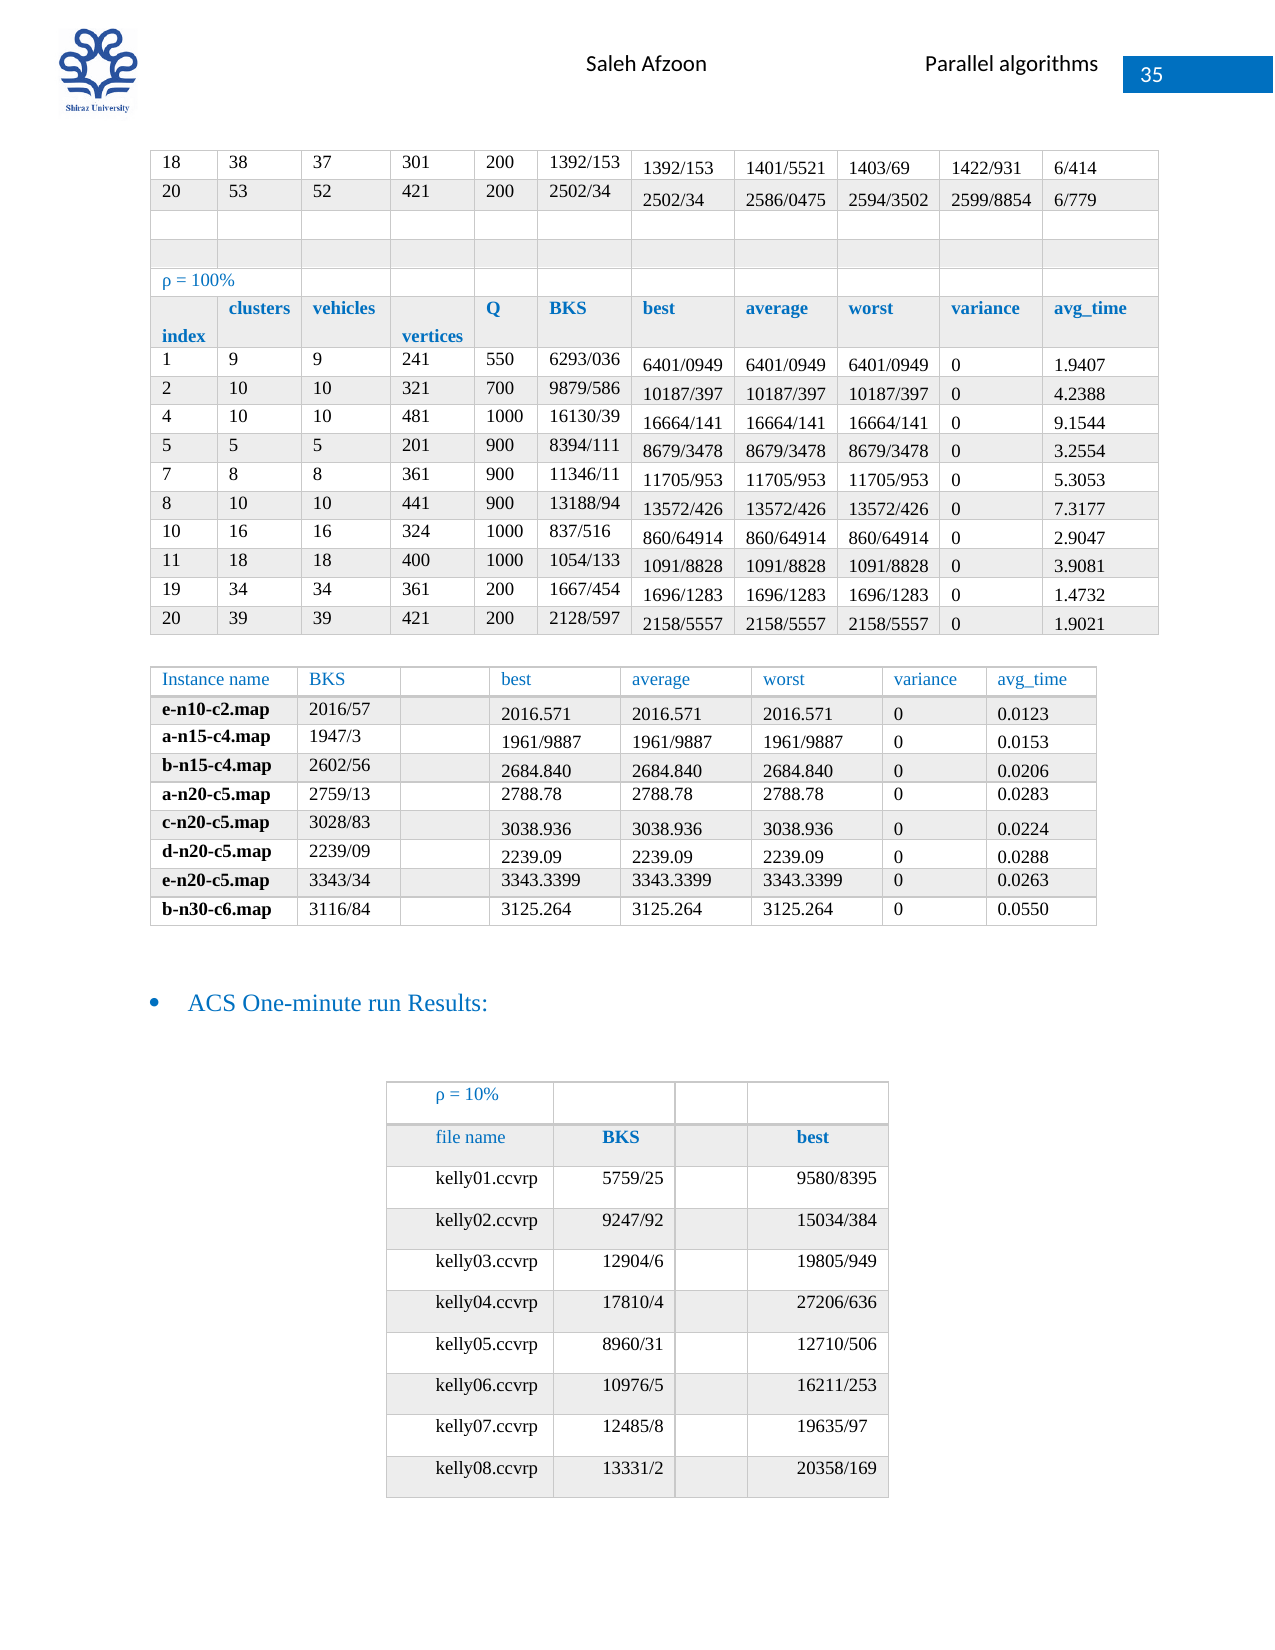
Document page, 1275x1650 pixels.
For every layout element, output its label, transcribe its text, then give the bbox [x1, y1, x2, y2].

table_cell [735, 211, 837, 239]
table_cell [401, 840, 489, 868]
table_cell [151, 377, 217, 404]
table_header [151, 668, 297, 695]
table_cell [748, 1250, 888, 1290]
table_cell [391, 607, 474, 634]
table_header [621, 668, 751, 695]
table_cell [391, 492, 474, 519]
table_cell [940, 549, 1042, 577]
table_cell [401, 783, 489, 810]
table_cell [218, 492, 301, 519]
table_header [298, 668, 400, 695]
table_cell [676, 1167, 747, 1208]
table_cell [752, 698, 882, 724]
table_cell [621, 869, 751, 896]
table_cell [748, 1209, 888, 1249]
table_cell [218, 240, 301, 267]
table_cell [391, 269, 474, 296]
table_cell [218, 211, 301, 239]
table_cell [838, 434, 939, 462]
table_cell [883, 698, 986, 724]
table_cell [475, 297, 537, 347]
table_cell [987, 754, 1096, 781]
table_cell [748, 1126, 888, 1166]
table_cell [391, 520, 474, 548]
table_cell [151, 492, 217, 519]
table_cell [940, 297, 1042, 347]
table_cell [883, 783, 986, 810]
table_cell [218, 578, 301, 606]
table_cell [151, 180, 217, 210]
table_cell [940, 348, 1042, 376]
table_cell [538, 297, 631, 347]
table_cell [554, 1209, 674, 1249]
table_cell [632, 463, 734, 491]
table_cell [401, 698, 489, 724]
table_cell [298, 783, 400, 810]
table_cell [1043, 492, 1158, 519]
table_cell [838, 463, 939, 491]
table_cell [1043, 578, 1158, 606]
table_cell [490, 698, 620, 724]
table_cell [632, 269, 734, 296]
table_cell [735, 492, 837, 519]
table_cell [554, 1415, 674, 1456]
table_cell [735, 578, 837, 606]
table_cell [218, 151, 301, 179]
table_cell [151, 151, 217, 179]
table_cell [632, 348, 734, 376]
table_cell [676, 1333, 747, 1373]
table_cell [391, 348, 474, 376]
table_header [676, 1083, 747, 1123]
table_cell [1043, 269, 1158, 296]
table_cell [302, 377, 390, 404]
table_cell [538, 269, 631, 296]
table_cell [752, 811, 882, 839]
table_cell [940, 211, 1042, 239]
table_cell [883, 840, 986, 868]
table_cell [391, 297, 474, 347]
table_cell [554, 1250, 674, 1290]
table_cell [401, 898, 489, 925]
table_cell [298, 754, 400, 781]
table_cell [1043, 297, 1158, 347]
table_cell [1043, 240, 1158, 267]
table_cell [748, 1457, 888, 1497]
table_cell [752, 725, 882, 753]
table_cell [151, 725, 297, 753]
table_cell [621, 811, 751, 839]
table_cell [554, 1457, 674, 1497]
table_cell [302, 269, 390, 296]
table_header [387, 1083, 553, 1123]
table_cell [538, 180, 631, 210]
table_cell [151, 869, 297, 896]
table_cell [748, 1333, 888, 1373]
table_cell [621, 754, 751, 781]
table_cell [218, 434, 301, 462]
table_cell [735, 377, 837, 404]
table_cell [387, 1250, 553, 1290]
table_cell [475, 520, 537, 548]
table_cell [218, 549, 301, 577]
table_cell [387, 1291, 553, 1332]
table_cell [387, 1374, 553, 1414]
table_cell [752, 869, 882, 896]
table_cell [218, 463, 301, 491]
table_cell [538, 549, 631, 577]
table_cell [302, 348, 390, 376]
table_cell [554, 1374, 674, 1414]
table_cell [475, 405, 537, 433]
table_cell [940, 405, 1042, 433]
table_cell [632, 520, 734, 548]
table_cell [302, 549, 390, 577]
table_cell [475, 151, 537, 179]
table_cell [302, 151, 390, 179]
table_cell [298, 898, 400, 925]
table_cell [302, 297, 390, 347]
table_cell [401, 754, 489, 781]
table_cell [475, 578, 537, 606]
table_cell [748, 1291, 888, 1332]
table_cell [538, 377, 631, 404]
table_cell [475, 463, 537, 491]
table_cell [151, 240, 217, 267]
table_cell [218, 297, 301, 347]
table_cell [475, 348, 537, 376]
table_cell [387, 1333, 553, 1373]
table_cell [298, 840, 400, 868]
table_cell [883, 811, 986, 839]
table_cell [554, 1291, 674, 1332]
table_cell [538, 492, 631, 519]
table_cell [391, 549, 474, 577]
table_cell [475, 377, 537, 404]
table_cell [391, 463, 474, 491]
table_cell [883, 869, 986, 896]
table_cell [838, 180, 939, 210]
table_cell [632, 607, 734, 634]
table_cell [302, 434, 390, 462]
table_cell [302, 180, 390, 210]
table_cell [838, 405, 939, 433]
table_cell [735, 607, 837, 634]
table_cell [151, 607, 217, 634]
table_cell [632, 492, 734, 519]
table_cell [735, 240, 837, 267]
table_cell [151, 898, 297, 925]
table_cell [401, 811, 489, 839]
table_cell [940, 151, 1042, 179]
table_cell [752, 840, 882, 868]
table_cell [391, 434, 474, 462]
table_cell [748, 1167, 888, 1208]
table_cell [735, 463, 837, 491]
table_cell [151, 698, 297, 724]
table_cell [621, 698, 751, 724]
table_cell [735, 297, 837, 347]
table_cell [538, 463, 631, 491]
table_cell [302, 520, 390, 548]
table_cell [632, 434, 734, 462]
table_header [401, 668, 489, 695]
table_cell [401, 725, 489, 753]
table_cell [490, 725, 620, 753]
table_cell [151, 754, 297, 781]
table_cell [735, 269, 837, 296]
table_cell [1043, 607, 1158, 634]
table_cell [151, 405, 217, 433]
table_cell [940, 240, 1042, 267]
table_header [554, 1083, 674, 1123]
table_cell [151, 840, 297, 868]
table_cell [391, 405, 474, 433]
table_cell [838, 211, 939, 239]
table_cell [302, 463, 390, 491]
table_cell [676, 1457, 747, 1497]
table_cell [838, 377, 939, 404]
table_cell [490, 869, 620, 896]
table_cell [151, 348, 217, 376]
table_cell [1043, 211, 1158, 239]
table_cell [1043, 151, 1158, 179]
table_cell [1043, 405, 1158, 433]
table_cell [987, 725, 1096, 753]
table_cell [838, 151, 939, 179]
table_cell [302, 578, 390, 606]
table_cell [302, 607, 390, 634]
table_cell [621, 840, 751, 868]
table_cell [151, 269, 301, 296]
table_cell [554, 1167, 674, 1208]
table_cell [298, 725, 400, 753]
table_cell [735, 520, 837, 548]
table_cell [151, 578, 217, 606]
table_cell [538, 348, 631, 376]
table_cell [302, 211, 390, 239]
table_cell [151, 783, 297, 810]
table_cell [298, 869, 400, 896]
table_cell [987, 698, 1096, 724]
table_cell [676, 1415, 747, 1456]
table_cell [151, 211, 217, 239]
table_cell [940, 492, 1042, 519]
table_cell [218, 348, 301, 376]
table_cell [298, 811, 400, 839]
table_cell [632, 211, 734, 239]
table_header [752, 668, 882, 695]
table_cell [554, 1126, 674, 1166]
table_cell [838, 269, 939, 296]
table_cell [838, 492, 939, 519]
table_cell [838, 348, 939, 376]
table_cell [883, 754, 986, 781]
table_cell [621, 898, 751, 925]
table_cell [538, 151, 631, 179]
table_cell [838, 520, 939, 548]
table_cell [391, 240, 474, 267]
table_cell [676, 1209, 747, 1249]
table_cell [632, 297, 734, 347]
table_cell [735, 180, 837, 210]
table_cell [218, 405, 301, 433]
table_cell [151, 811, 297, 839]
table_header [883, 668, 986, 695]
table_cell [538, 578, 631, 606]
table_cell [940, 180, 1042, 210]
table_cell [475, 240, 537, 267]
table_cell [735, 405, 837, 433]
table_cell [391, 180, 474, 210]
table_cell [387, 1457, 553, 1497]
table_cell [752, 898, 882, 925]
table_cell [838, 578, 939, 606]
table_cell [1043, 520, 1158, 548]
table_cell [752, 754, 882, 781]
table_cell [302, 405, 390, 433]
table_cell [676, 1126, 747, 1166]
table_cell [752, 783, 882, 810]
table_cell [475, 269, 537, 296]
list ACS One-minute run Results: [150, 988, 1125, 1017]
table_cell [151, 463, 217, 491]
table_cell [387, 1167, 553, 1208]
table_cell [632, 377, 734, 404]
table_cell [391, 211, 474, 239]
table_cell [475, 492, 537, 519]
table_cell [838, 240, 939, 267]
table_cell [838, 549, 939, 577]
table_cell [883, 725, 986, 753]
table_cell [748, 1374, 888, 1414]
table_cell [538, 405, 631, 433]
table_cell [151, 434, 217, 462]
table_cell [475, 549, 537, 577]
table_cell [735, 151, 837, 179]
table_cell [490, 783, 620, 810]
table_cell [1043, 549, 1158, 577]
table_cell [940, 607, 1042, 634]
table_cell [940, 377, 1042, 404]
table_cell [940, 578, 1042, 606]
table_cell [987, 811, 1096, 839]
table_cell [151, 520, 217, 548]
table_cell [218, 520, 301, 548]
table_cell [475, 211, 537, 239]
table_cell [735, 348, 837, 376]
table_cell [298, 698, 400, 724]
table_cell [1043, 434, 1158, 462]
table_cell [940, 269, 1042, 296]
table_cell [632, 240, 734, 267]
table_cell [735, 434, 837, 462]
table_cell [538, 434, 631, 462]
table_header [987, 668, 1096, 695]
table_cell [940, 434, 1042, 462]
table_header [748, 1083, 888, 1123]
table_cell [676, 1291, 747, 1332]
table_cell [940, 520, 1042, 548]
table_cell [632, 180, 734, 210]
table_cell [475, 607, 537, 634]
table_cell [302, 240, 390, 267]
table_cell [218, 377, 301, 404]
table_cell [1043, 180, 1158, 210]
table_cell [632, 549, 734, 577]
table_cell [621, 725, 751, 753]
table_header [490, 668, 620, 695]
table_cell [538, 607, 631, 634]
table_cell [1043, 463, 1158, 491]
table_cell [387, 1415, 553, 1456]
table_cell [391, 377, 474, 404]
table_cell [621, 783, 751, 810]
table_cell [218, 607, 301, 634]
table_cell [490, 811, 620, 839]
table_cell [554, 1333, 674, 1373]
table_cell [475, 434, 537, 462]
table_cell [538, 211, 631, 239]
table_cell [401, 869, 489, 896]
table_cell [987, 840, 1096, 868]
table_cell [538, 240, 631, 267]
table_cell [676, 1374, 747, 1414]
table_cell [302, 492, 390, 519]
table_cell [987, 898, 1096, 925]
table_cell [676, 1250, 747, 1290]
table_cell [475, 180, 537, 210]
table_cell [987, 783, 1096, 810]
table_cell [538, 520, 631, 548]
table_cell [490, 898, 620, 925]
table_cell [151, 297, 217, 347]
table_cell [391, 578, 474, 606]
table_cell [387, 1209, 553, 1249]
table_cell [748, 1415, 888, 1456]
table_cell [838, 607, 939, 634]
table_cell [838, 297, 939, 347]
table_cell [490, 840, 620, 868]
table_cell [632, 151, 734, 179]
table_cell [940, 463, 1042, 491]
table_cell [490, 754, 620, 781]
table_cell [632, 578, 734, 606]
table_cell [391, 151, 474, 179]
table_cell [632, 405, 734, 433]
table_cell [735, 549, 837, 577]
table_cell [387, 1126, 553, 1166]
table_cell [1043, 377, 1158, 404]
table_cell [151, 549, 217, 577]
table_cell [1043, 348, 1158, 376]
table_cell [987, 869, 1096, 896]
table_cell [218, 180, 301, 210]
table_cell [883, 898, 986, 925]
